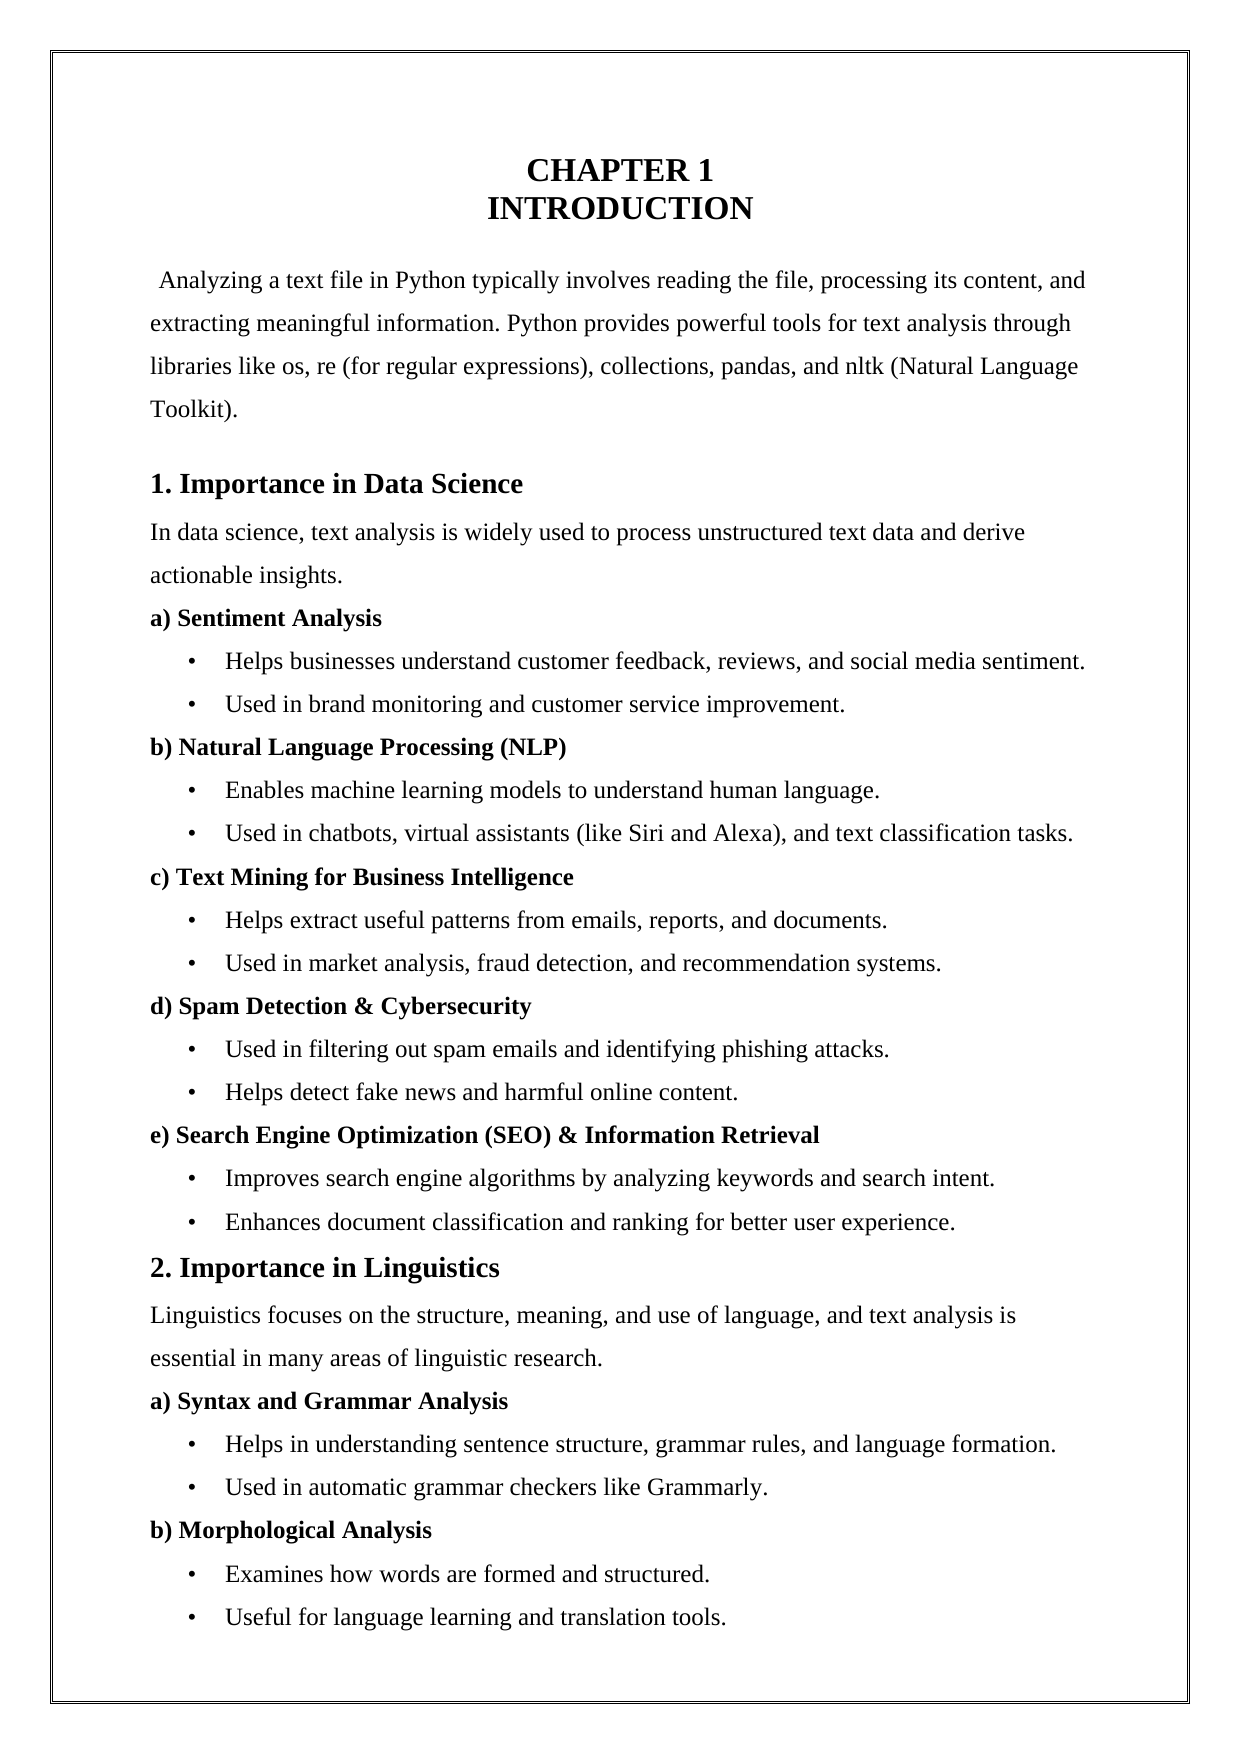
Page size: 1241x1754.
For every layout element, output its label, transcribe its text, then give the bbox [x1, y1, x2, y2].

list Used in market analysis, fraud detection, and recommendation systems. [187, 948, 1090, 977]
list Used in chatbots, virtual assistants (like Siri and Alexa), and text classification tasks. [187, 818, 1090, 847]
text a) Sentiment Analysis [150, 603, 1090, 632]
text 2. Importance in Linguistics [150, 1250, 1090, 1283]
list Useful for language learning and translation tools. [187, 1602, 1090, 1631]
list Examines how words are formed and structured. [187, 1559, 1090, 1587]
list Used in brand monitoring and customer service improvement. [187, 689, 1090, 718]
text CHAPTER 1 [150, 150, 1090, 188]
text b) Natural Language Processing (NLP) [150, 732, 1090, 761]
list Enhances document classification and ranking for better user experience. [187, 1207, 1090, 1235]
text 1. Importance in Data Science [150, 466, 1090, 500]
text e) Search Engine Optimization (SEO) & Information Retrieval [150, 1120, 1090, 1149]
list Helps extract useful patterns from emails, reports, and documents. [187, 905, 1090, 933]
text In data science, text analysis is widely used to process unstructured text data and derive actionable insights. [150, 517, 1090, 588]
list Helps detect fake news and harmful online content. [187, 1077, 1090, 1106]
list Used in automatic grammar checkers like Grammarly. [187, 1472, 1090, 1501]
list Helps in understanding sentence structure, grammar rules, and language formation. [187, 1429, 1090, 1458]
text Linguistics focuses on the structure, meaning, and use of language, and text analysis is essential in many areas of linguistic research. [150, 1300, 1090, 1372]
list Improves search engine algorithms by analyzing keywords and search intent. [187, 1163, 1090, 1192]
list Used in filtering out spam emails and identifying phishing attacks. [187, 1034, 1090, 1063]
text b) Morphological Analysis [150, 1516, 1090, 1544]
text INTRODUCTION [150, 188, 1090, 227]
text c) Text Mining for Business Intelligence [150, 862, 1090, 890]
text Analyzing a text file in Python typically involves reading the file, processing its content, and extracting meaningful information. Python provides powerful tools for text analysis through libraries like os, re (for regular expressions), collections, pandas, and nltk (Natural Language Toolkit). [150, 265, 1090, 423]
list Helps businesses understand customer feedback, reviews, and social media sentiment. [187, 646, 1090, 675]
list Enables machine learning models to understand human language. [187, 775, 1090, 804]
text d) Spam Detection & Cybersecurity [150, 991, 1090, 1020]
text a) Syntax and Grammar Analysis [150, 1386, 1090, 1415]
